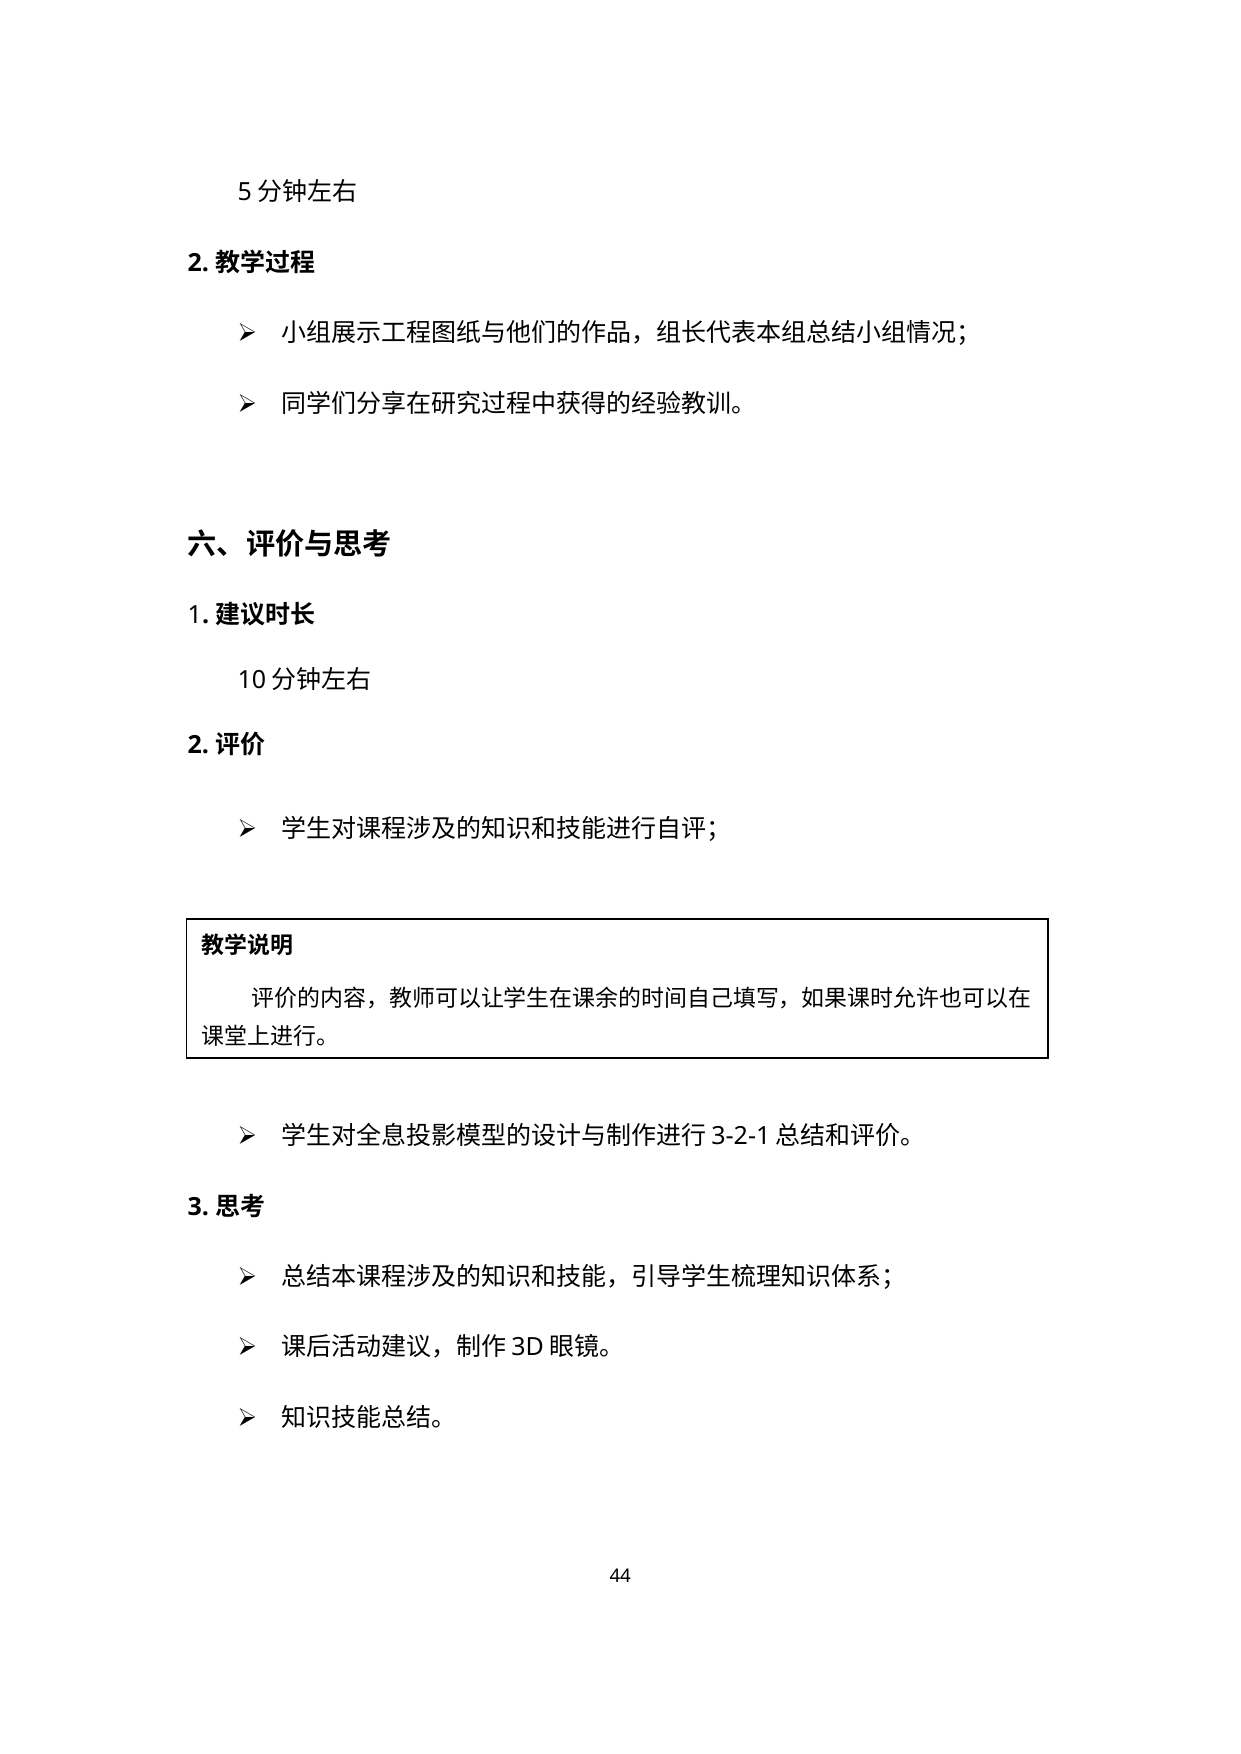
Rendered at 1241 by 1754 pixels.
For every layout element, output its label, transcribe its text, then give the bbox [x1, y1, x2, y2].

text 5分钟左右 [187, 157, 1053, 222]
text 10分钟左右 [187, 646, 1053, 711]
list 学生对全息投影模型的设计与制作进行3-2-1总结和评价。 [237, 864, 1053, 1166]
text 2. 评价 [187, 711, 1053, 776]
text 2. 教学过程 [187, 228, 1053, 293]
list 总结本课程涉及的知识和技能，引导学生梳理知识体系； [237, 1242, 1053, 1307]
list 知识技能总结。 [237, 1383, 1053, 1448]
text 3. 思考 [187, 1172, 1053, 1237]
list 小组展示工程图纸与他们的作品，组长代表本组总结小组情况； [237, 298, 1053, 363]
text 六、评价与思考 [187, 509, 1053, 574]
list 学生对课程涉及的知识和技能进行自评； [237, 794, 1053, 859]
list 同学们分享在研究过程中获得的经验教训。 [237, 369, 1053, 434]
text 1. 建议时长 [187, 581, 1053, 646]
list 课后活动建议，制作3D眼镜。 [237, 1312, 1053, 1377]
